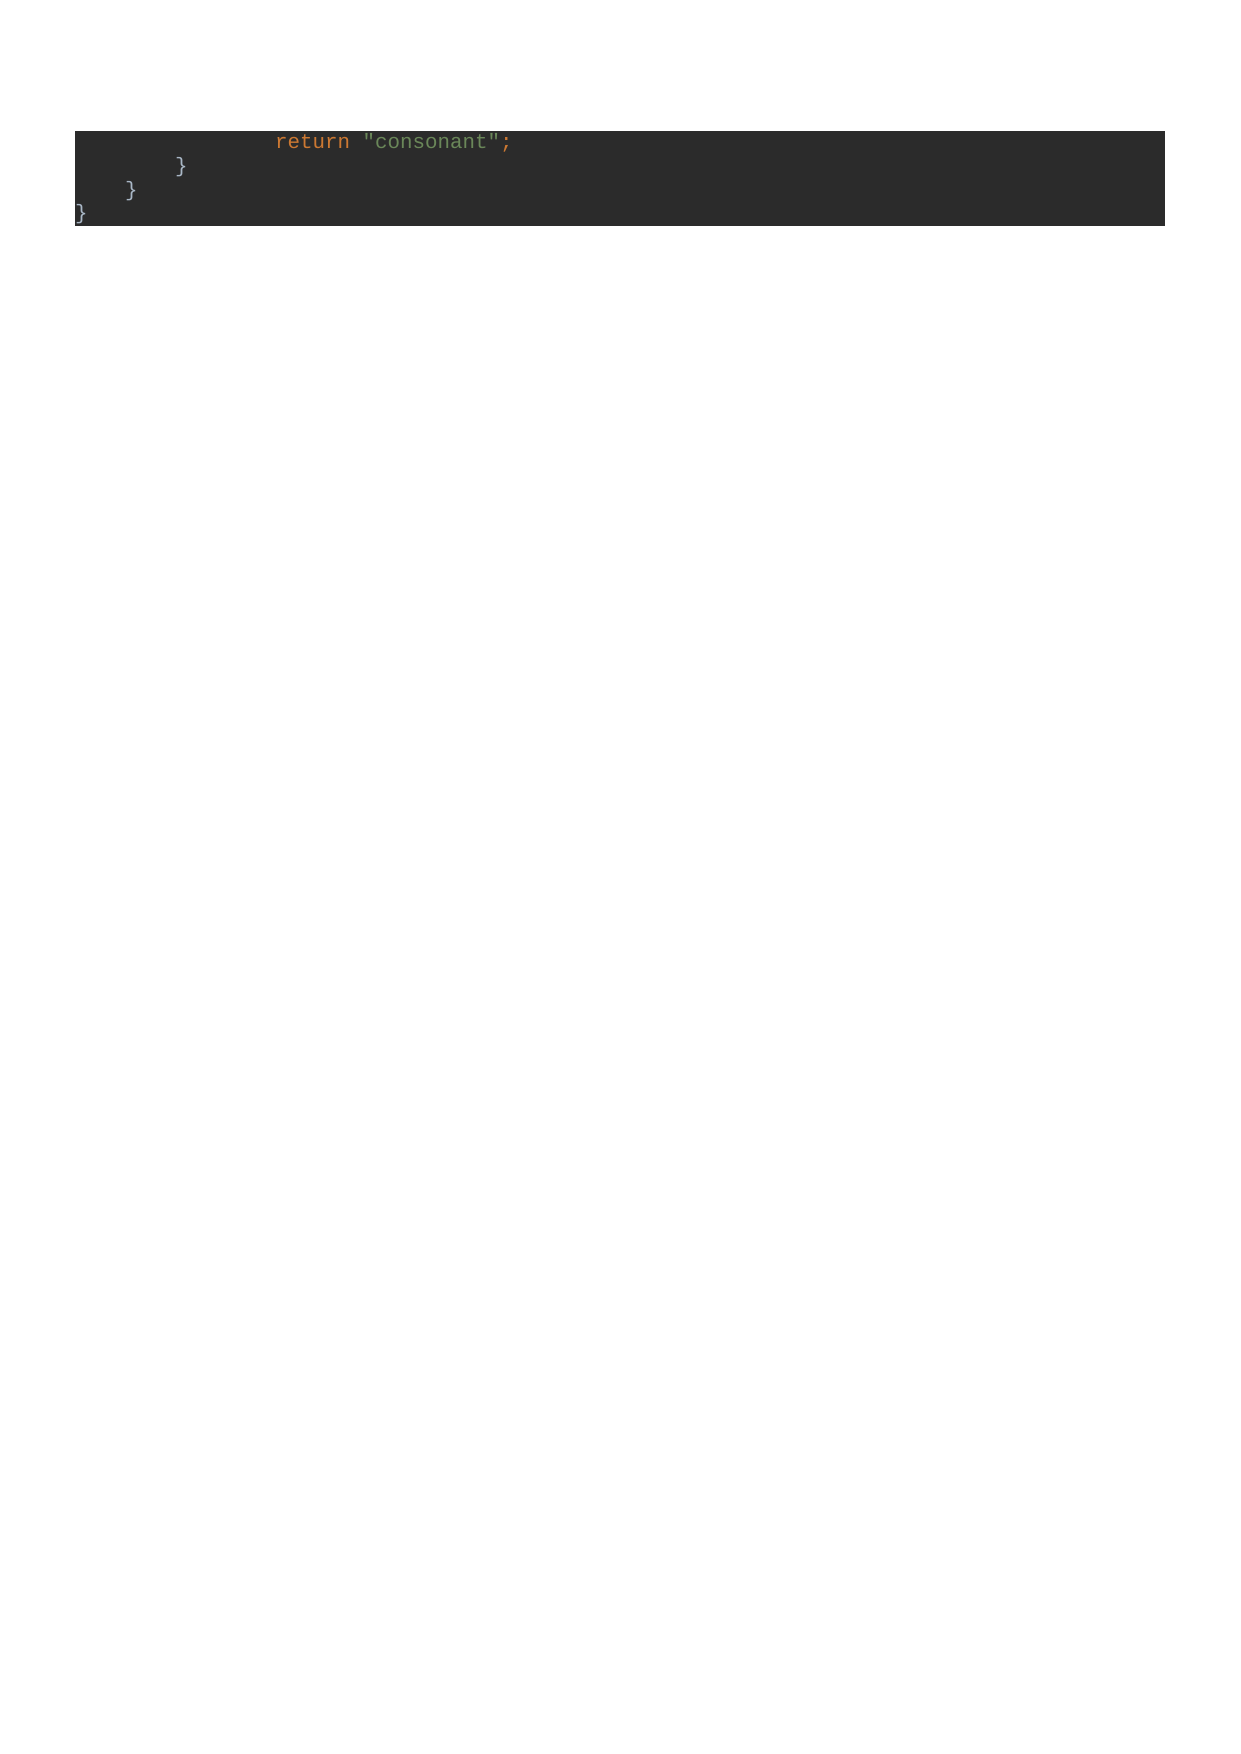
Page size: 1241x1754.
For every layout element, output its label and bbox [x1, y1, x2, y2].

text [75, 131, 1165, 226]
